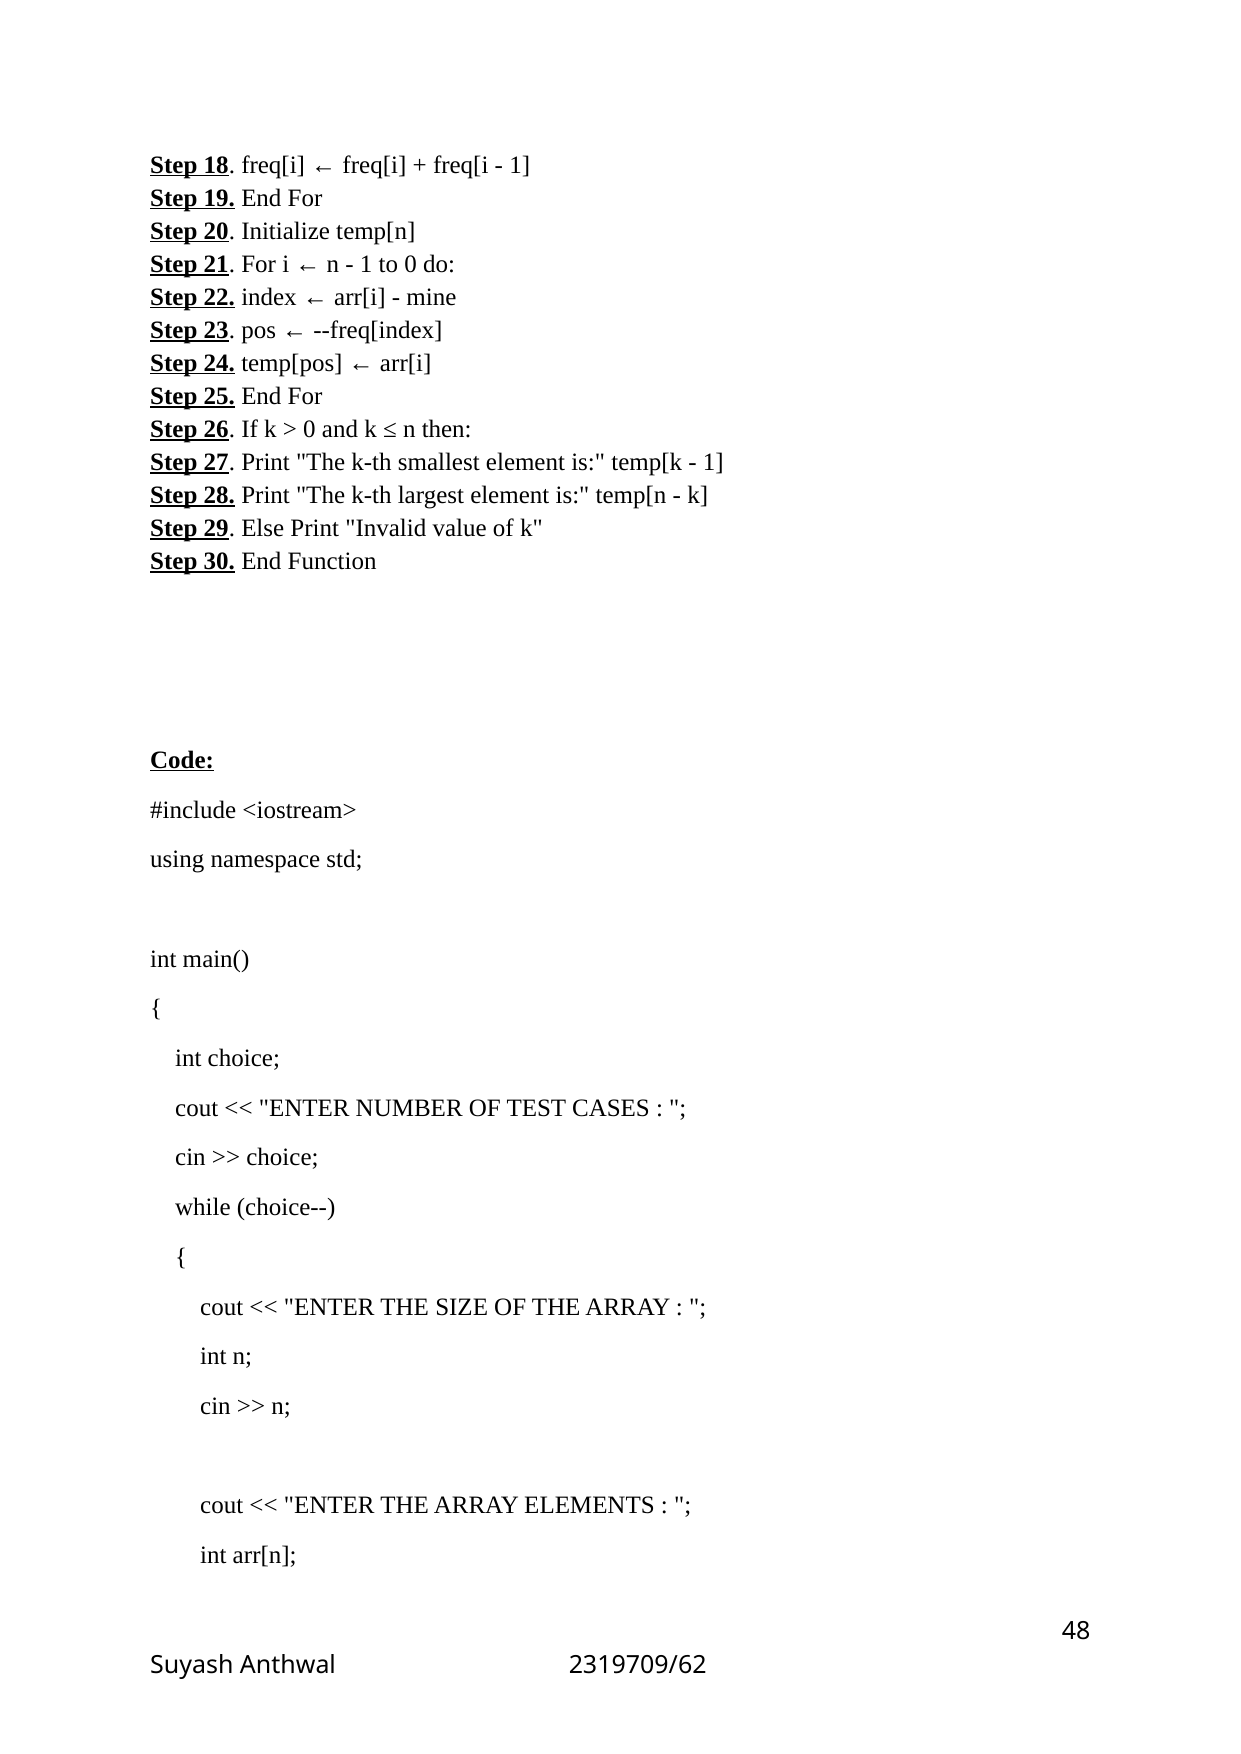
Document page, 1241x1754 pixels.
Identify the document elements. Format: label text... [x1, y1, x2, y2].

text Code: [150, 745, 1090, 774]
text { [150, 993, 1090, 1022]
text using namespace std; [150, 844, 1090, 873]
text cin >> choice; [150, 1142, 1090, 1171]
text cout << "ENTER NUMBER OF TEST CASES : "; [150, 1093, 1090, 1122]
text int main() [150, 944, 1090, 972]
text cout << "ENTER THE ARRAY ELEMENTS : "; [150, 1490, 1090, 1519]
text cout << "ENTER THE SIZE OF THE ARRAY : "; [150, 1292, 1090, 1320]
text int arr[n]; [150, 1540, 1090, 1569]
text int choice; [150, 1043, 1090, 1072]
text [150, 150, 1090, 575]
text while (choice--) [150, 1192, 1090, 1221]
text { [150, 1242, 1090, 1271]
text #include <iostream> [150, 795, 1090, 823]
text cin >> n; [150, 1391, 1090, 1420]
text int n; [150, 1341, 1090, 1370]
